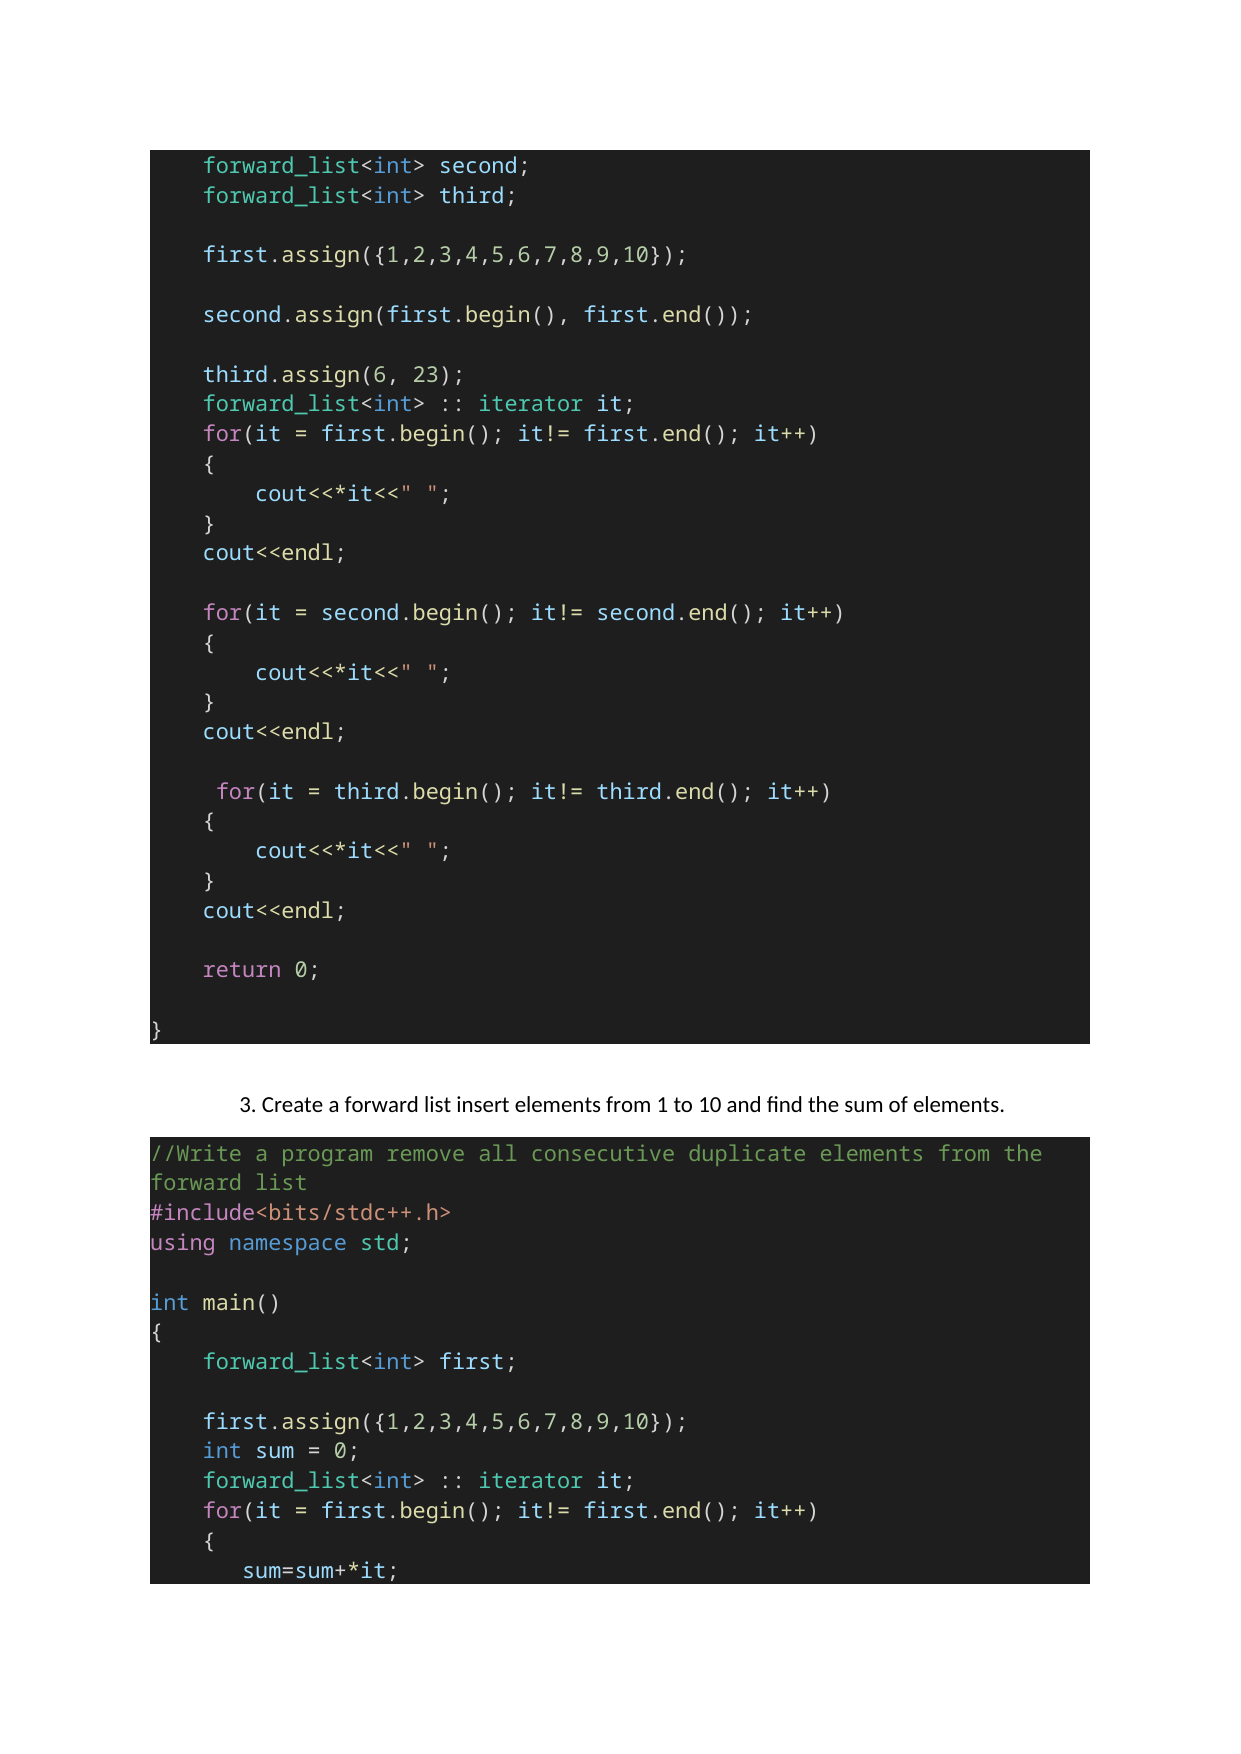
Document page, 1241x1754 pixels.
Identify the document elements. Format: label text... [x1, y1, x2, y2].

text { [150, 805, 1090, 835]
text forward_list<int> second; [150, 150, 1090, 180]
text return 0; [150, 954, 1090, 984]
text for(it = third.begin(); it!= third.end(); it++) [150, 776, 1090, 805]
text forward_list<int> third; [150, 180, 1090, 209]
text int main() [150, 1286, 1090, 1316]
text for(it = first.begin(); it!= first.end(); it++) [150, 418, 1090, 448]
text cout<<endl; [150, 716, 1090, 746]
text for(it = first.begin(); it!= first.end(); it++) [150, 1495, 1090, 1525]
text third.assign(6, 23); [150, 358, 1090, 388]
text second.assign(first.begin(), first.end()); [150, 299, 1090, 329]
text } [150, 686, 1090, 716]
text first.assign({1,2,3,4,5,6,7,8,9,10}); [150, 239, 1090, 269]
text cout<<endl; [150, 537, 1090, 567]
text for(it = second.begin(); it!= second.end(); it++) [150, 597, 1090, 627]
text cout<<*it<<" "; [150, 656, 1090, 686]
text #include<bits/stdc++.h> [150, 1197, 1090, 1227]
text first.assign({1,2,3,4,5,6,7,8,9,10}); [150, 1406, 1090, 1435]
text } [150, 507, 1090, 537]
text forward_list<int> :: iterator it; [150, 1465, 1090, 1495]
text } [150, 865, 1090, 895]
text } [150, 1014, 1090, 1044]
text 3. Create a forward list insert elements from 1 to 10 and find the sum of elements. [150, 1091, 1090, 1119]
text //Write a program remove all consecutive duplicate elements from the forward list [150, 1137, 1090, 1197]
text { [150, 627, 1090, 656]
text forward_list<int> first; [150, 1346, 1090, 1376]
text using namespace std; [150, 1227, 1090, 1257]
text cout<<endl; [150, 895, 1090, 924]
text { [150, 448, 1090, 478]
text int sum = 0; [150, 1435, 1090, 1465]
text { [150, 1316, 1090, 1346]
text cout<<*it<<" "; [150, 835, 1090, 865]
text cout<<*it<<" "; [150, 478, 1090, 507]
text sum=sum+*it; [150, 1554, 1090, 1584]
text forward_list<int> :: iterator it; [150, 388, 1090, 418]
text { [150, 1525, 1090, 1554]
